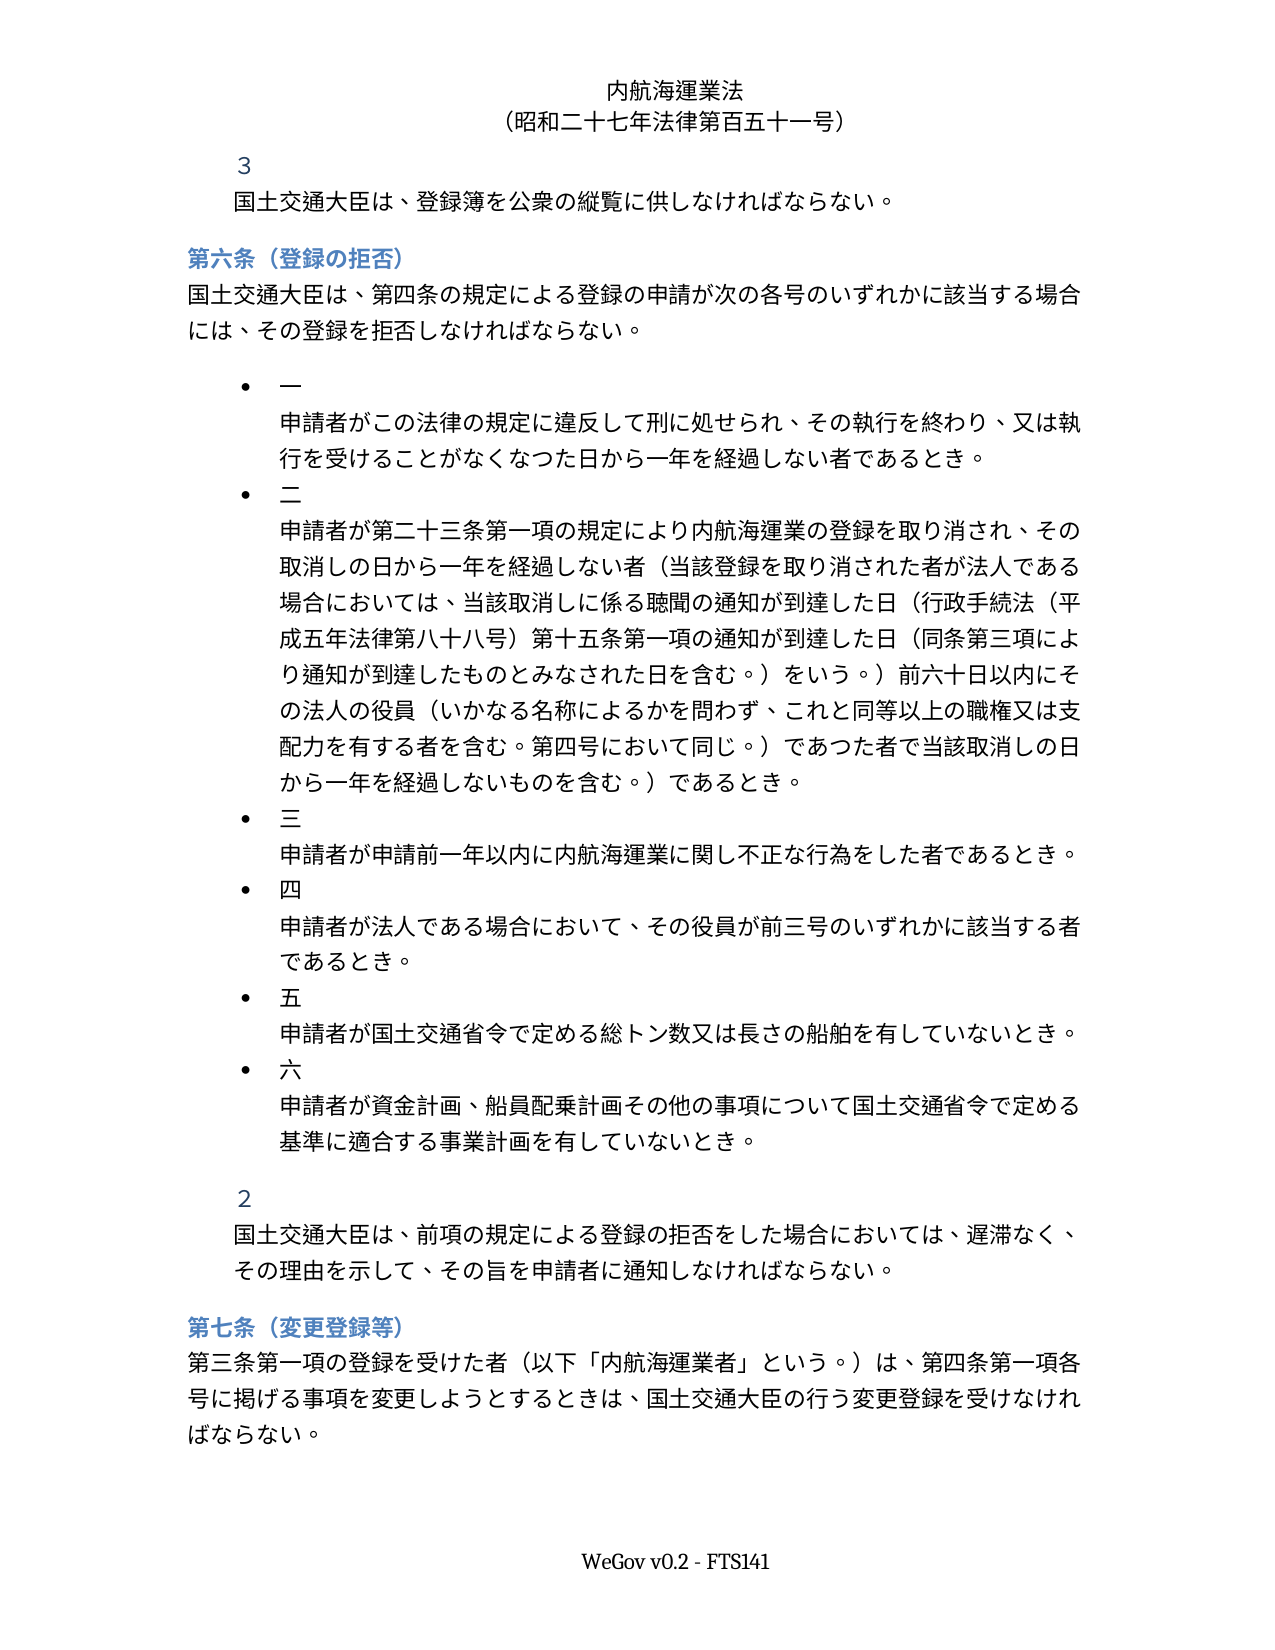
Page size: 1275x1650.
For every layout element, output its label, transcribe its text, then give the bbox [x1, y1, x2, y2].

text 第三条第一項の登録を受けた者（以下「内航海運業者」という。）は、第四条第一項各号に掲げる事項を変更しようとするときは、国土交通大臣の行う変更登録を受けなければならない。 ただし、営業所の名称の変更その他の国土交通省令で定める軽微な変更については、この限りでない。 [187, 1347, 1087, 1451]
subtitle 第六条（登録の拒否） [187, 243, 1087, 274]
list 六 申請者が資金計画、船員配乗計画その他の事項について国土交通省令で定める基準に適合する事業計画を有していないとき。 [242, 1054, 1087, 1157]
list 二 申請者が第二十三条第一項の規定により内航海運業の登録を取り消され、その取消しの日から一年を経過しない者（当該登録を取り消された者が法人である場合においては、当該取消しに係る聴聞の通知が到達した日（行政手続法（平成五年法律第八十八号）第十五条第一項の通知が到達した日（同条第三項により通知が到達したものとみなされた日を含む。）をいう。）前六十日以内にその法人の役員（いかなる名称によるかを問わず、これと同等以上の職権又は支配力を有する者を含む。第四号において同じ。）であつた者で当該取消しの日から一年を経過しないものを含む。）であるとき。 [242, 479, 1087, 798]
subtitle ２ [233, 1183, 1087, 1214]
subtitle ３ [233, 150, 1087, 181]
text 国土交通大臣は、前項の規定による登録の拒否をした場合においては、遅滞なく、その理由を示して、その旨を申請者に通知しなければならない。 [233, 1219, 1087, 1286]
list 三 申請者が申請前一年以内に内航海運業に関し不正な行為をした者であるとき。 [242, 803, 1087, 870]
list 一 申請者がこの法律の規定に違反して刑に処せられ、その執行を終わり、又は執行を受けることがなくなつた日から一年を経過しない者であるとき。 [242, 371, 1087, 474]
text 国土交通大臣は、登録簿を公衆の縦覧に供しなければならない。 [233, 186, 1087, 217]
subtitle 第七条（変更登録等） [187, 1311, 1087, 1343]
list 四 申請者が法人である場合において、その役員が前三号のいずれかに該当する者であるとき。 [242, 874, 1087, 978]
list 五 申請者が国土交通省令で定める総トン数又は長さの船舶を有していないとき。 [242, 982, 1087, 1049]
text 国土交通大臣は、第四条の規定による登録の申請が次の各号のいずれかに該当する場合には、その登録を拒否しなければならない。 [187, 279, 1087, 346]
